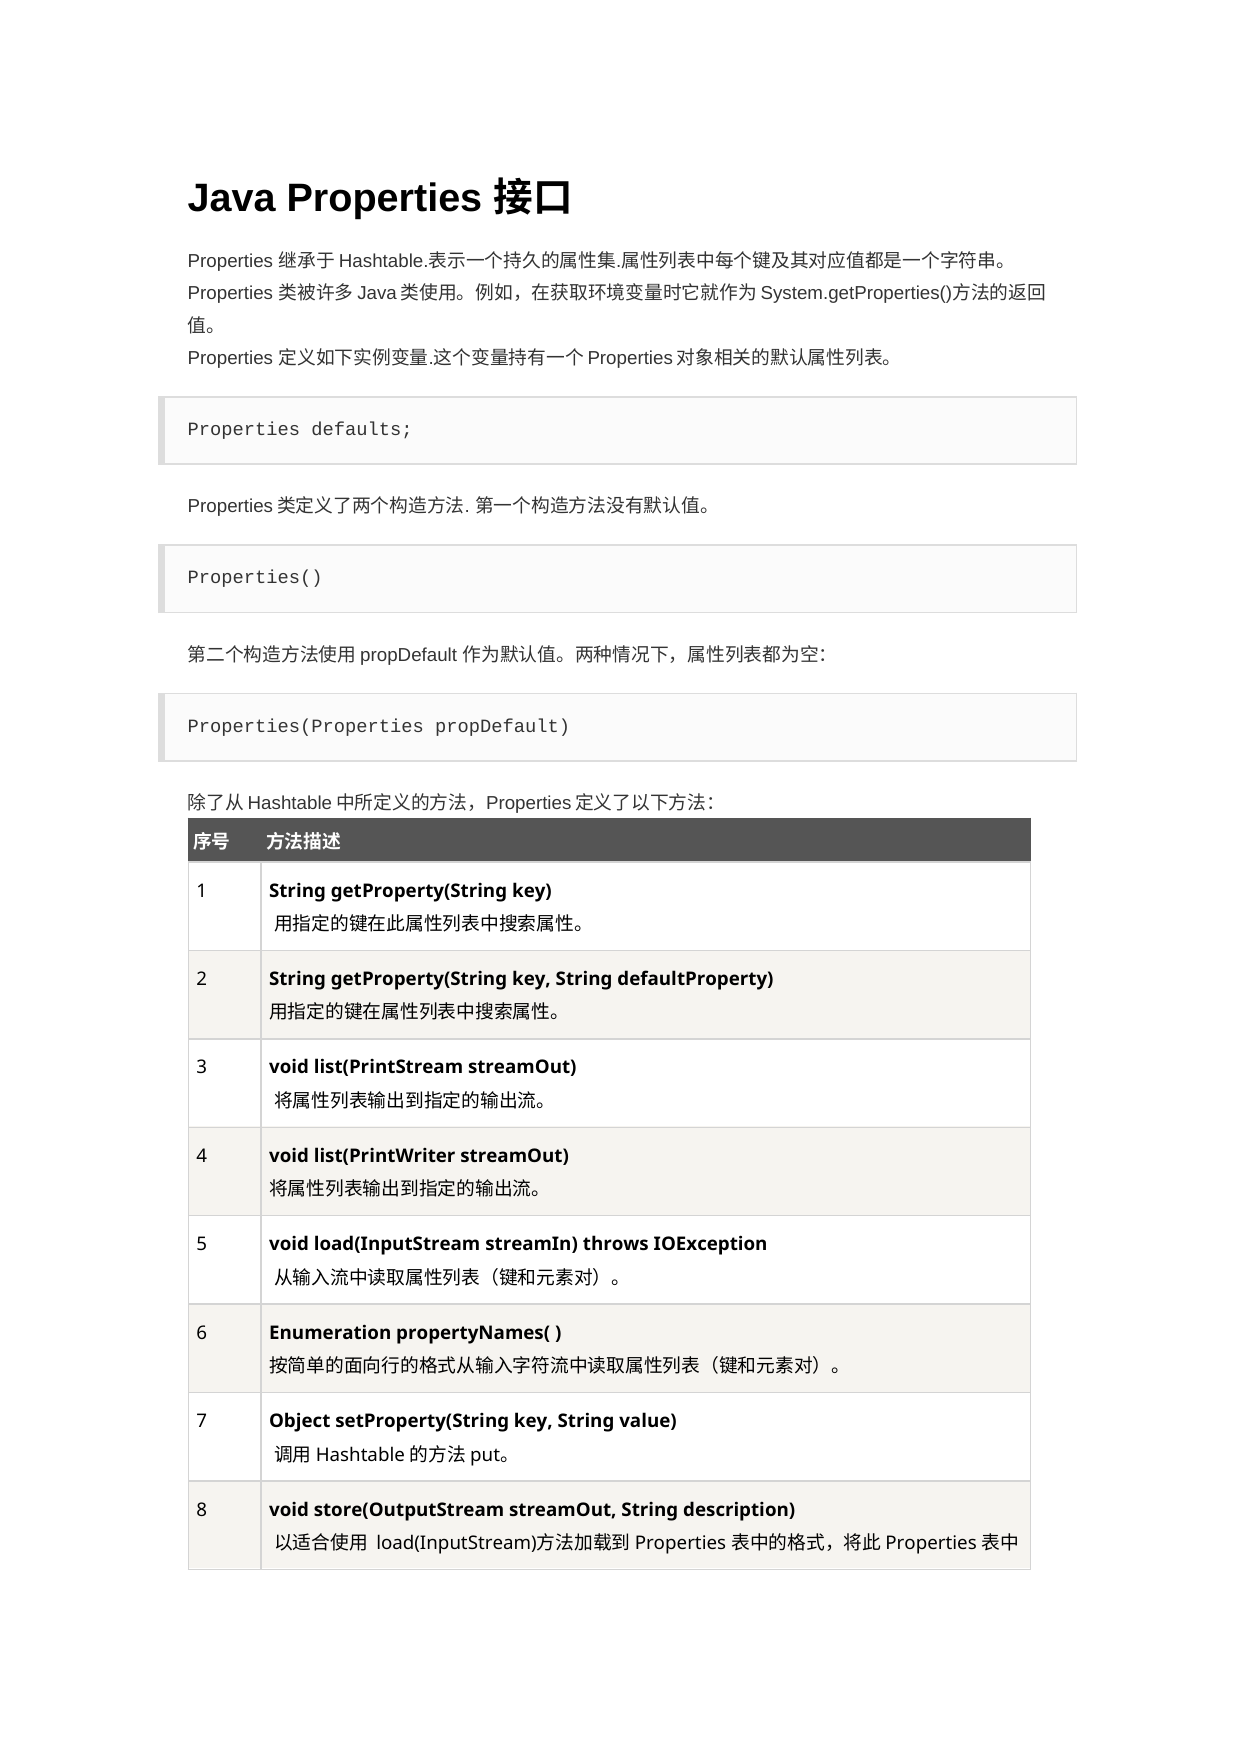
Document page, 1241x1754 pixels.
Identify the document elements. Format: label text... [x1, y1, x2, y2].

table_header 序号 [189, 819, 260, 861]
text Properties类定义了两个构造方法. 第一个构造方法没有默认值。 [187, 488, 1053, 521]
text Properties 定义如下实例变量.这个变量持有一个Properties对象相关的默认属性列表。 [187, 340, 1053, 373]
text Properties(Properties propDefault) [165, 694, 1076, 760]
table_cell 7 [189, 1393, 260, 1480]
table_cell 5 [189, 1216, 260, 1303]
text 第二个构造方法使用propDefault 作为默认值。两种情况下，属性列表都为空： [187, 637, 1053, 669]
table_cell String getProperty(String key, String defaultProperty) 用指定的键在属性列表中搜索属性。 [262, 951, 1030, 1038]
table_cell void load(InputStream streamIn) throws IOException 从输入流中读取属性列表（键和元素对）。 [262, 1216, 1030, 1303]
table_cell 6 [189, 1305, 260, 1392]
table_cell 2 [189, 951, 260, 1038]
table_cell String getProperty(String key) 用指定的键在此属性列表中搜索属性。 [262, 863, 1030, 949]
text Properties() [165, 546, 1076, 612]
text Properties 继承于 Hashtable.表示一个持久的属性集.属性列表中每个键及其对应值都是一个字符串。 [187, 243, 1053, 275]
table_cell Enumeration propertyNames( ) 按简单的面向行的格式从输入字符流中读取属性列表（键和元素对）。 [262, 1305, 1030, 1392]
text Properties defaults; [165, 398, 1076, 463]
table_cell 4 [189, 1128, 260, 1215]
table_cell void list(PrintStream streamOut) 将属性列表输出到指定的输出流。 [262, 1040, 1030, 1126]
table_cell Object setProperty(String key, String value) 调用 Hashtable 的方法 put。 [262, 1393, 1030, 1480]
table_cell void list(PrintWriter streamOut) 将属性列表输出到指定的输出流。 [262, 1128, 1030, 1215]
text Java Properties 接口 [187, 162, 1053, 227]
table_cell 1 [189, 863, 260, 949]
table_cell 8 [189, 1482, 260, 1568]
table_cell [262, 1482, 1030, 1568]
table_header 方法描述 [262, 819, 1030, 861]
table_cell 3 [189, 1040, 260, 1126]
text Properties 类被许多Java类使用。例如，在获取环境变量时它就作为System.getProperties()方法的返回值。 [187, 275, 1053, 340]
text 除了从Hashtable中所定义的方法，Properties定义了以下方法： [187, 785, 1053, 818]
